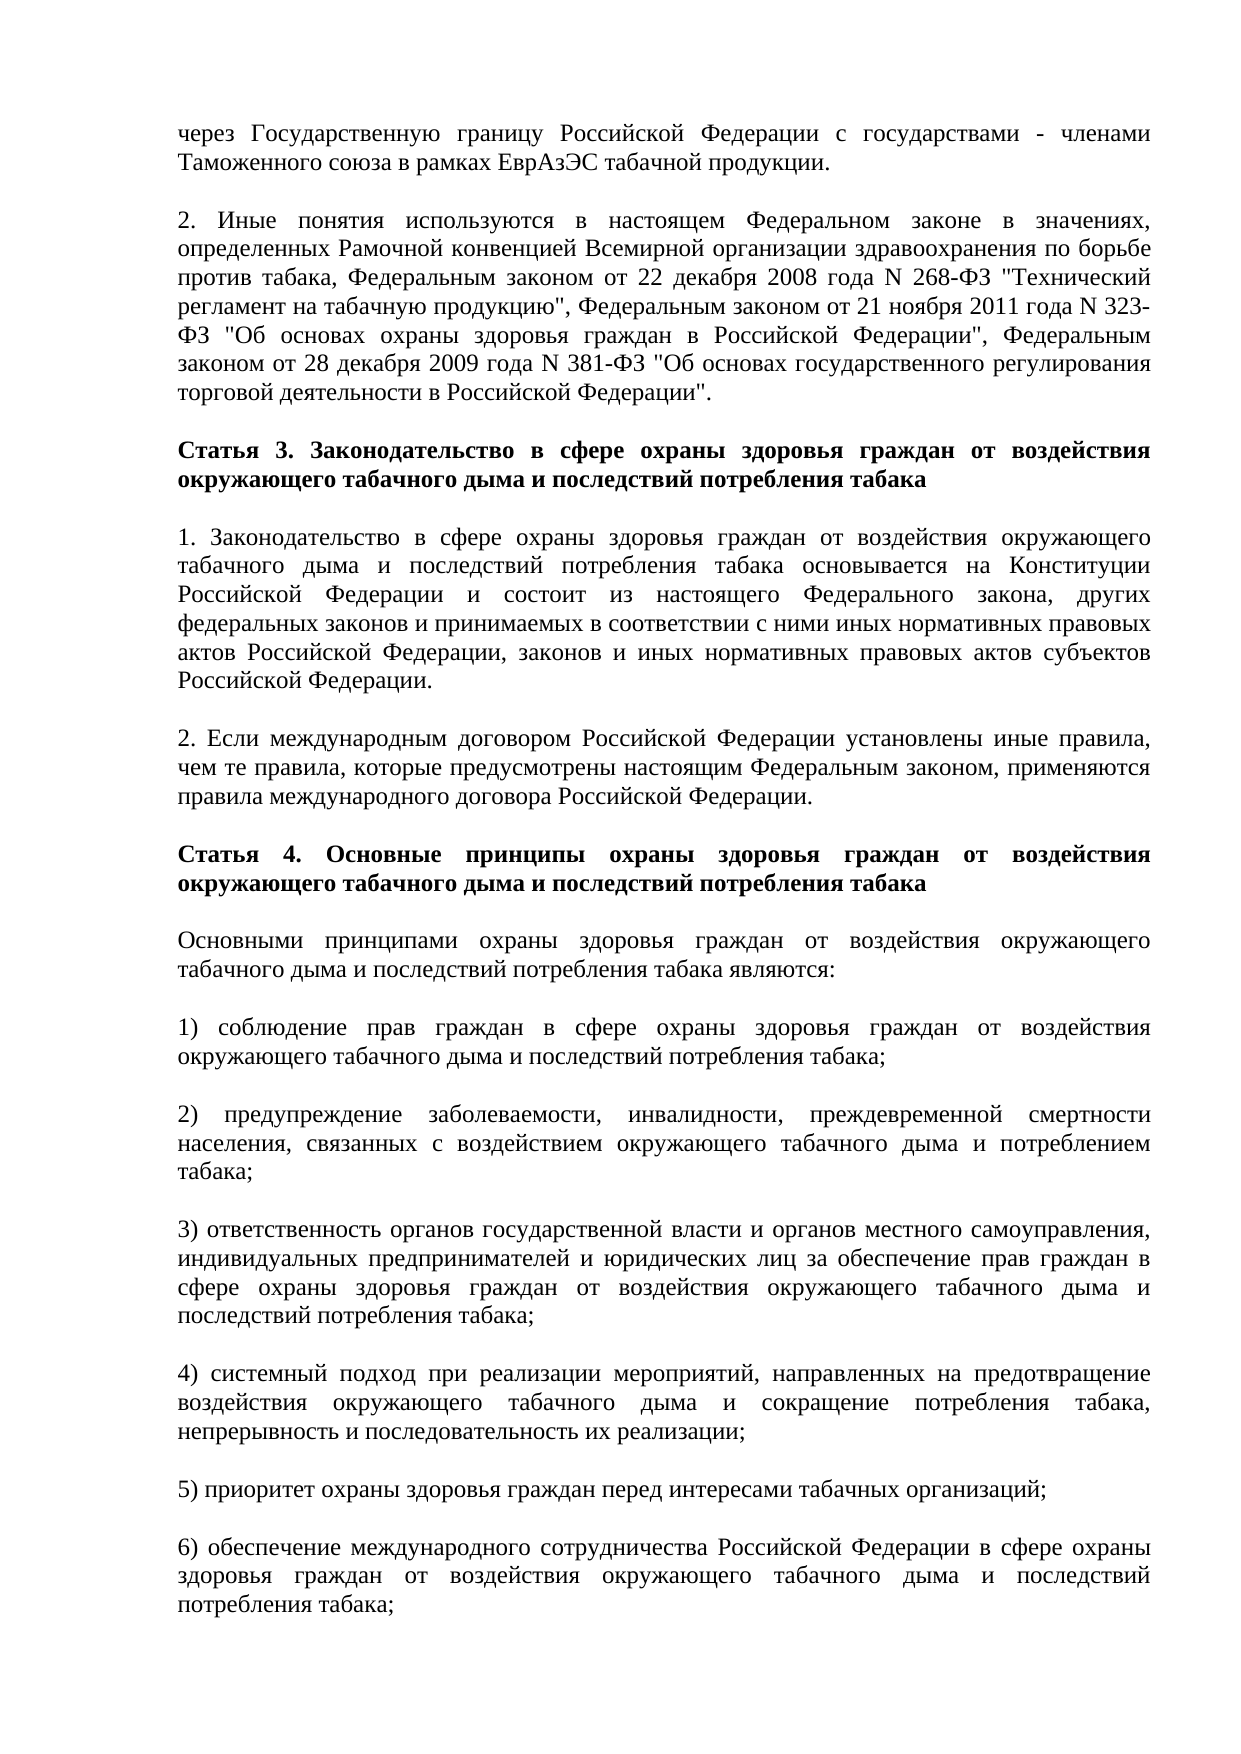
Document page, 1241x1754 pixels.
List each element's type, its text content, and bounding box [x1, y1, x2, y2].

text 5) приоритет охраны здоровья граждан перед интересами табачных организаций; [177, 1474, 1152, 1503]
text Статья 3. Законодательство в сфере охраны здоровья граждан от воздействия окружающего табачного дыма и последствий потребления табака [177, 435, 1152, 493]
text 6) обеспечение международного сотрудничества Российской Федерации в сфере охраны здоровья граждан от воздействия окружающего табачного дыма и последствий потребления табака; [177, 1532, 1152, 1618]
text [177, 118, 1152, 176]
text 1) соблюдение прав граждан в сфере охраны здоровья граждан от воздействия окружающего табачного дыма и последствий потребления табака; [177, 1012, 1152, 1070]
text Статья 4. Основные принципы охраны здоровья граждан от воздействия окружающего табачного дыма и последствий потребления табака [177, 839, 1152, 896]
text 2. Иные понятия используются в настоящем Федеральном законе в значениях, определенных Рамочной конвенцией Всемирной организации здравоохранения по борьбе против табака, Федеральным законом от 22 декабря 2008 года N 268-ФЗ "Технический регламент на табачную продукцию", Федеральным законом от 21 ноября 2011 года N 323-ФЗ "Об основах охраны здоровья граждан в Российской Федерации", Федеральным законом от 28 декабря 2009 года N 381-ФЗ "Об основах государственного регулирования торговой деятельности в Российской Федерации". [177, 205, 1152, 406]
text 1. Законодательство в сфере охраны здоровья граждан от воздействия окружающего табачного дыма и последствий потребления табака основывается на Конституции Российской Федерации и состоит из настоящего Федерального закона, других федеральных законов и принимаемых в соответствии с ними иных нормативных правовых актов Российской Федерации, законов и иных нормативных правовых актов субъектов Российской Федерации. [177, 522, 1152, 694]
text 4) системный подход при реализации мероприятий, направленных на предотвращение воздействия окружающего табачного дыма и сокращение потребления табака, непрерывность и последовательность их реализации; [177, 1358, 1152, 1445]
text 3) ответственность органов государственной власти и органов местного самоуправления, индивидуальных предпринимателей и юридических лиц за обеспечение прав граждан в сфере охраны здоровья граждан от воздействия окружающего табачного дыма и последствий потребления табака; [177, 1214, 1152, 1329]
text 2) предупреждение заболеваемости, инвалидности, преждевременной смертности населения, связанных с воздействием окружающего табачного дыма и потреблением табака; [177, 1099, 1152, 1185]
text 2. Если международным договором Российской Федерации установлены иные правила, чем те правила, которые предусмотрены настоящим Федеральным законом, применяются правила международного договора Российской Федерации. [177, 723, 1152, 810]
text Основными принципами охраны здоровья граждан от воздействия окружающего табачного дыма и последствий потребления табака являются: [177, 926, 1152, 983]
